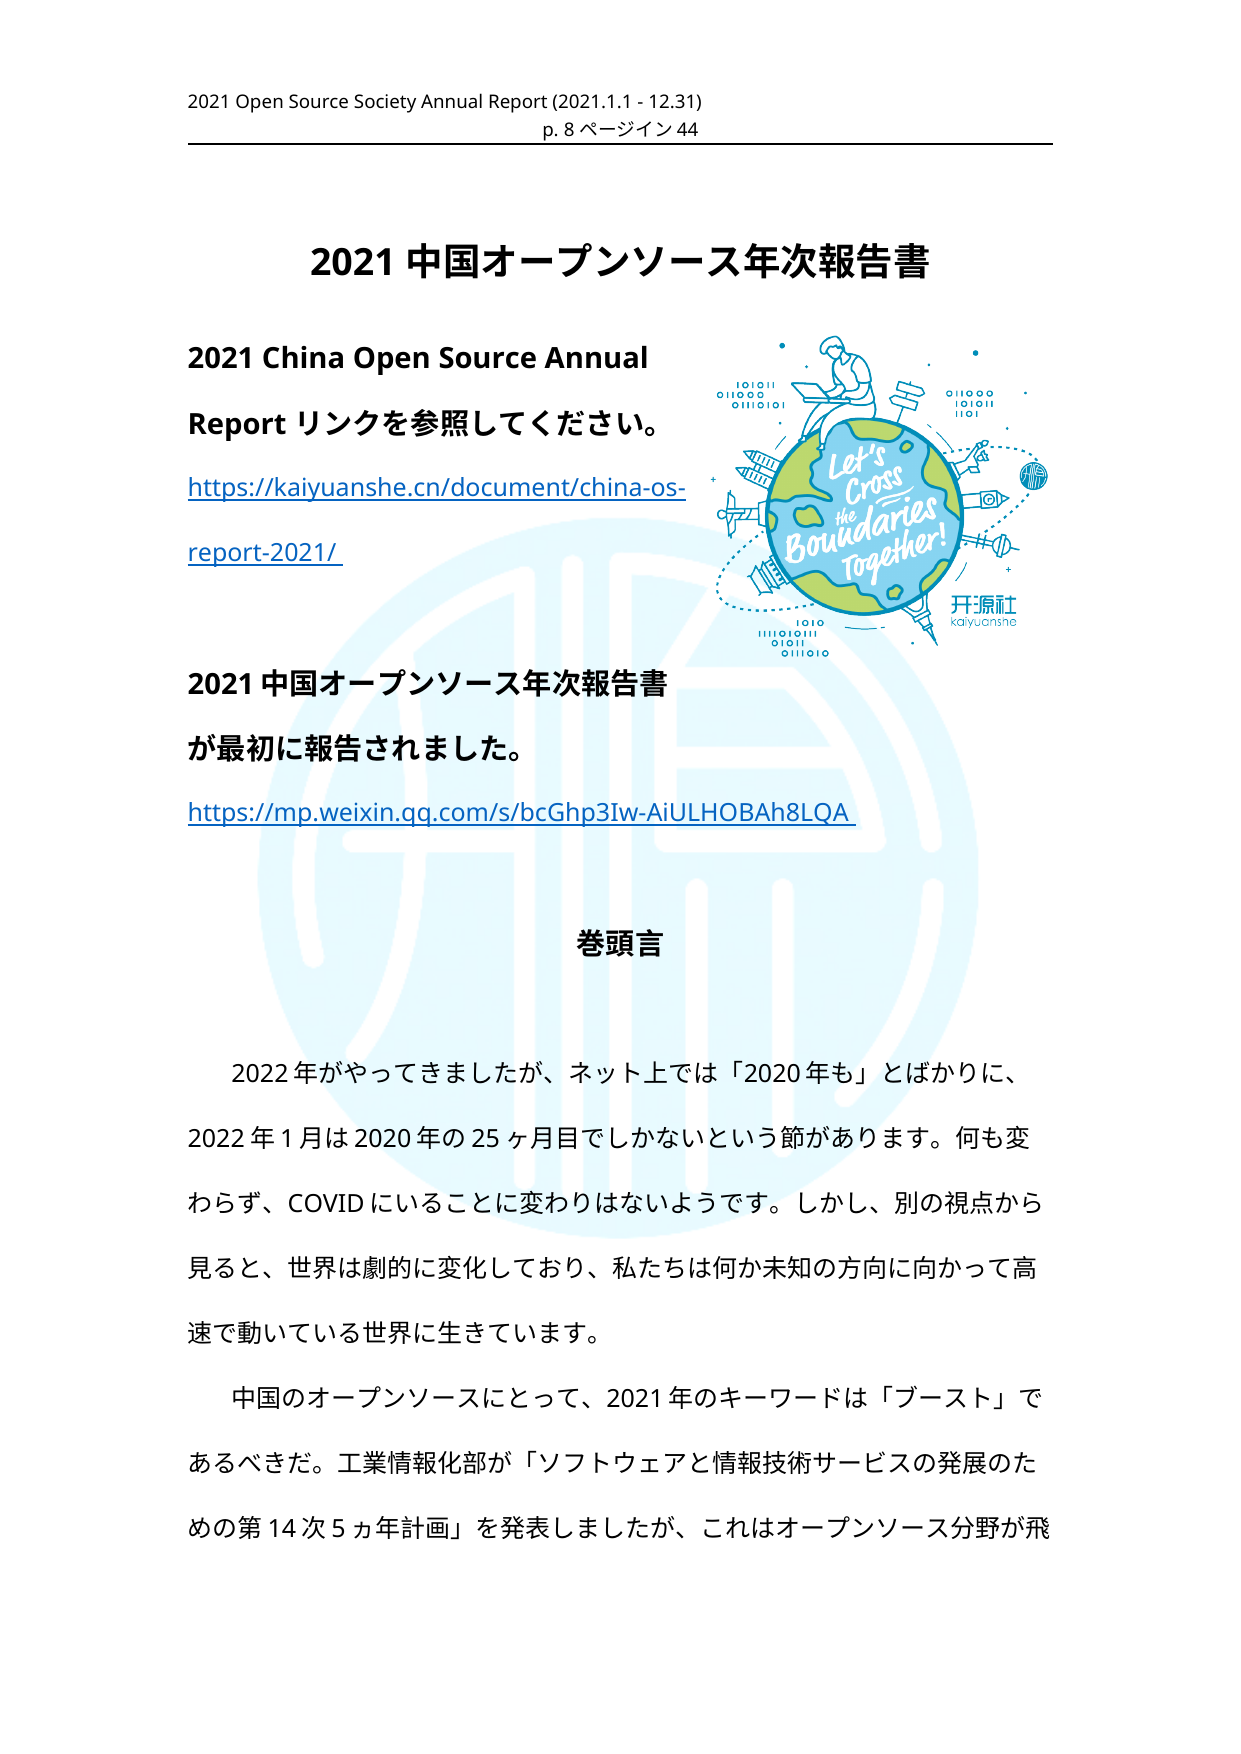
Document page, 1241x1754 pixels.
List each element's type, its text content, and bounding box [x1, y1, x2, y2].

text https://kaiyuanshe.cn/document/china-os-report-2021/ [187, 454, 708, 584]
text https://mp.weixin.qq.com/s/bcGhp3Iw-AiULHOBAh8LQA [187, 779, 1053, 844]
subtitle 巻頭言 [187, 909, 1053, 974]
subtitle 2021 China Open Source Annual Report リンクを参照してください。 [187, 324, 1053, 454]
text 2022年がやってきましたが、ネット上では「2020年も」とばかりに、2022年1月は2020年の25ヶ月目でしかないという節があります。何も変わらず、COVIDにいることに変わりはないようです。しかし、別の視点から見ると、世界は劇的に変化しており、私たちは何か未知の方向に向かって高速で動いている世界に生きています。 [187, 1039, 1053, 1364]
subtitle 2021 中国オープンソース年次報告書 [187, 227, 1053, 292]
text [187, 1364, 1053, 1559]
subtitle 2021中国オープンソース年次報告書が最初に報告されました。 [187, 649, 1053, 779]
picture [708, 328, 1053, 666]
